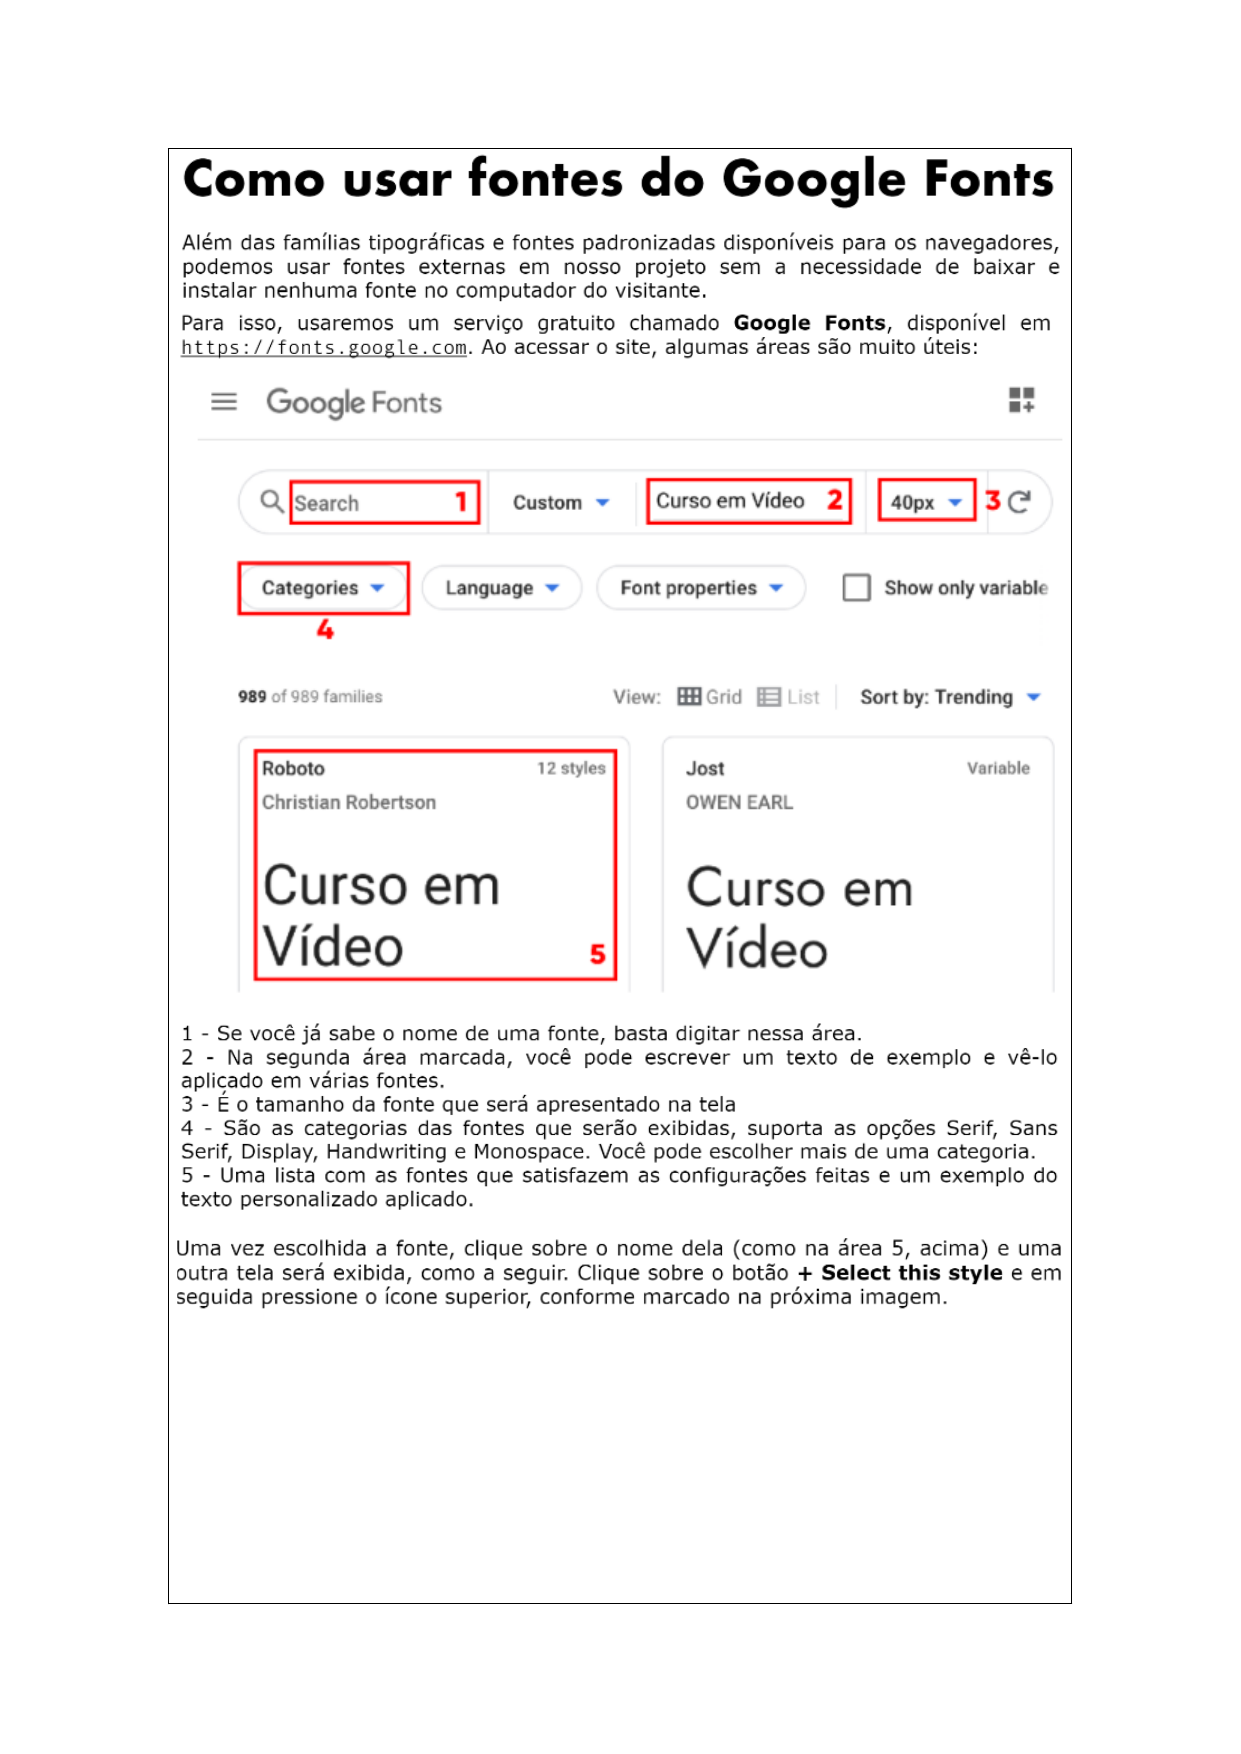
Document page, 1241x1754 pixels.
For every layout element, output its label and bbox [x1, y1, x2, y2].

picture [177, 370, 1063, 1011]
picture [177, 1018, 1063, 1212]
picture [177, 1236, 1063, 1321]
picture [177, 229, 1063, 308]
picture [177, 309, 1063, 363]
picture [177, 150, 1063, 211]
